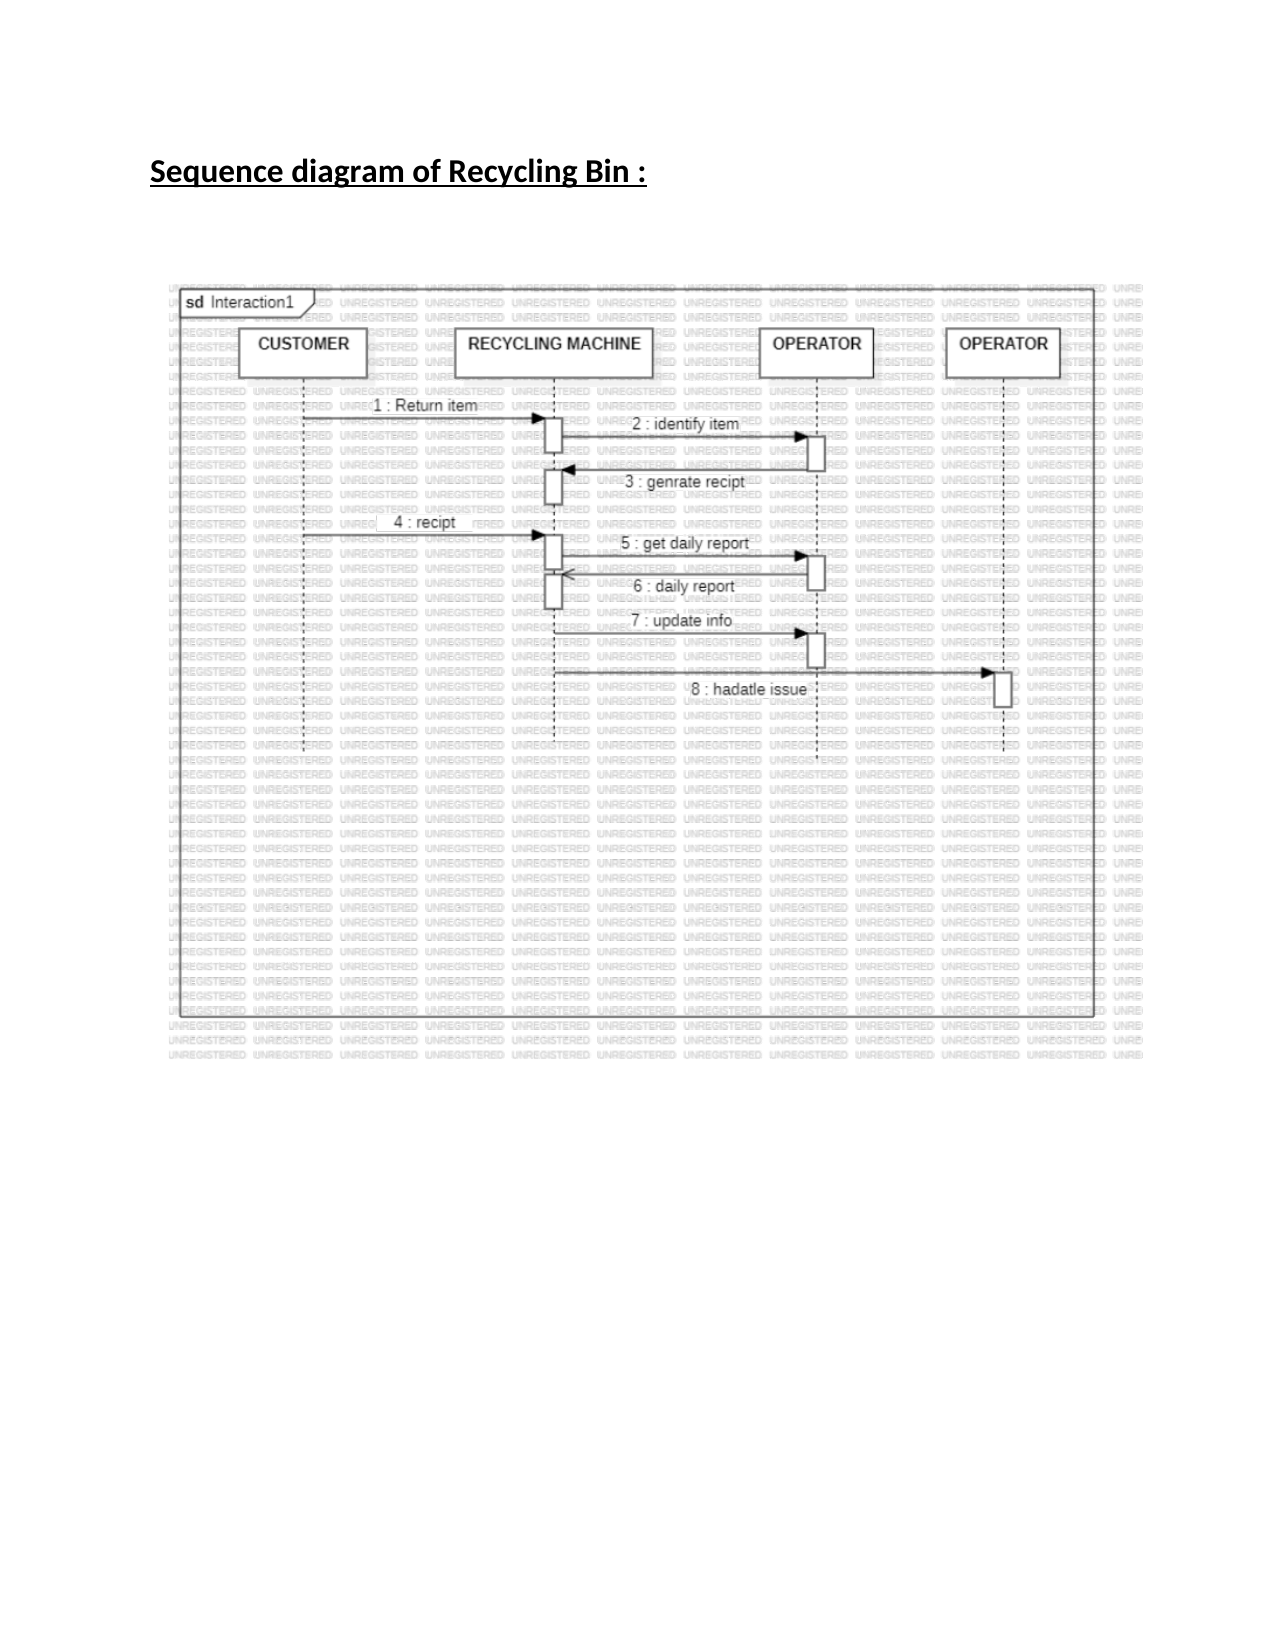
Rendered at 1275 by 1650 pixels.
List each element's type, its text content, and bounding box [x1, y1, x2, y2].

text Sequence diagram of Recycling Bin : [150, 150, 1125, 191]
